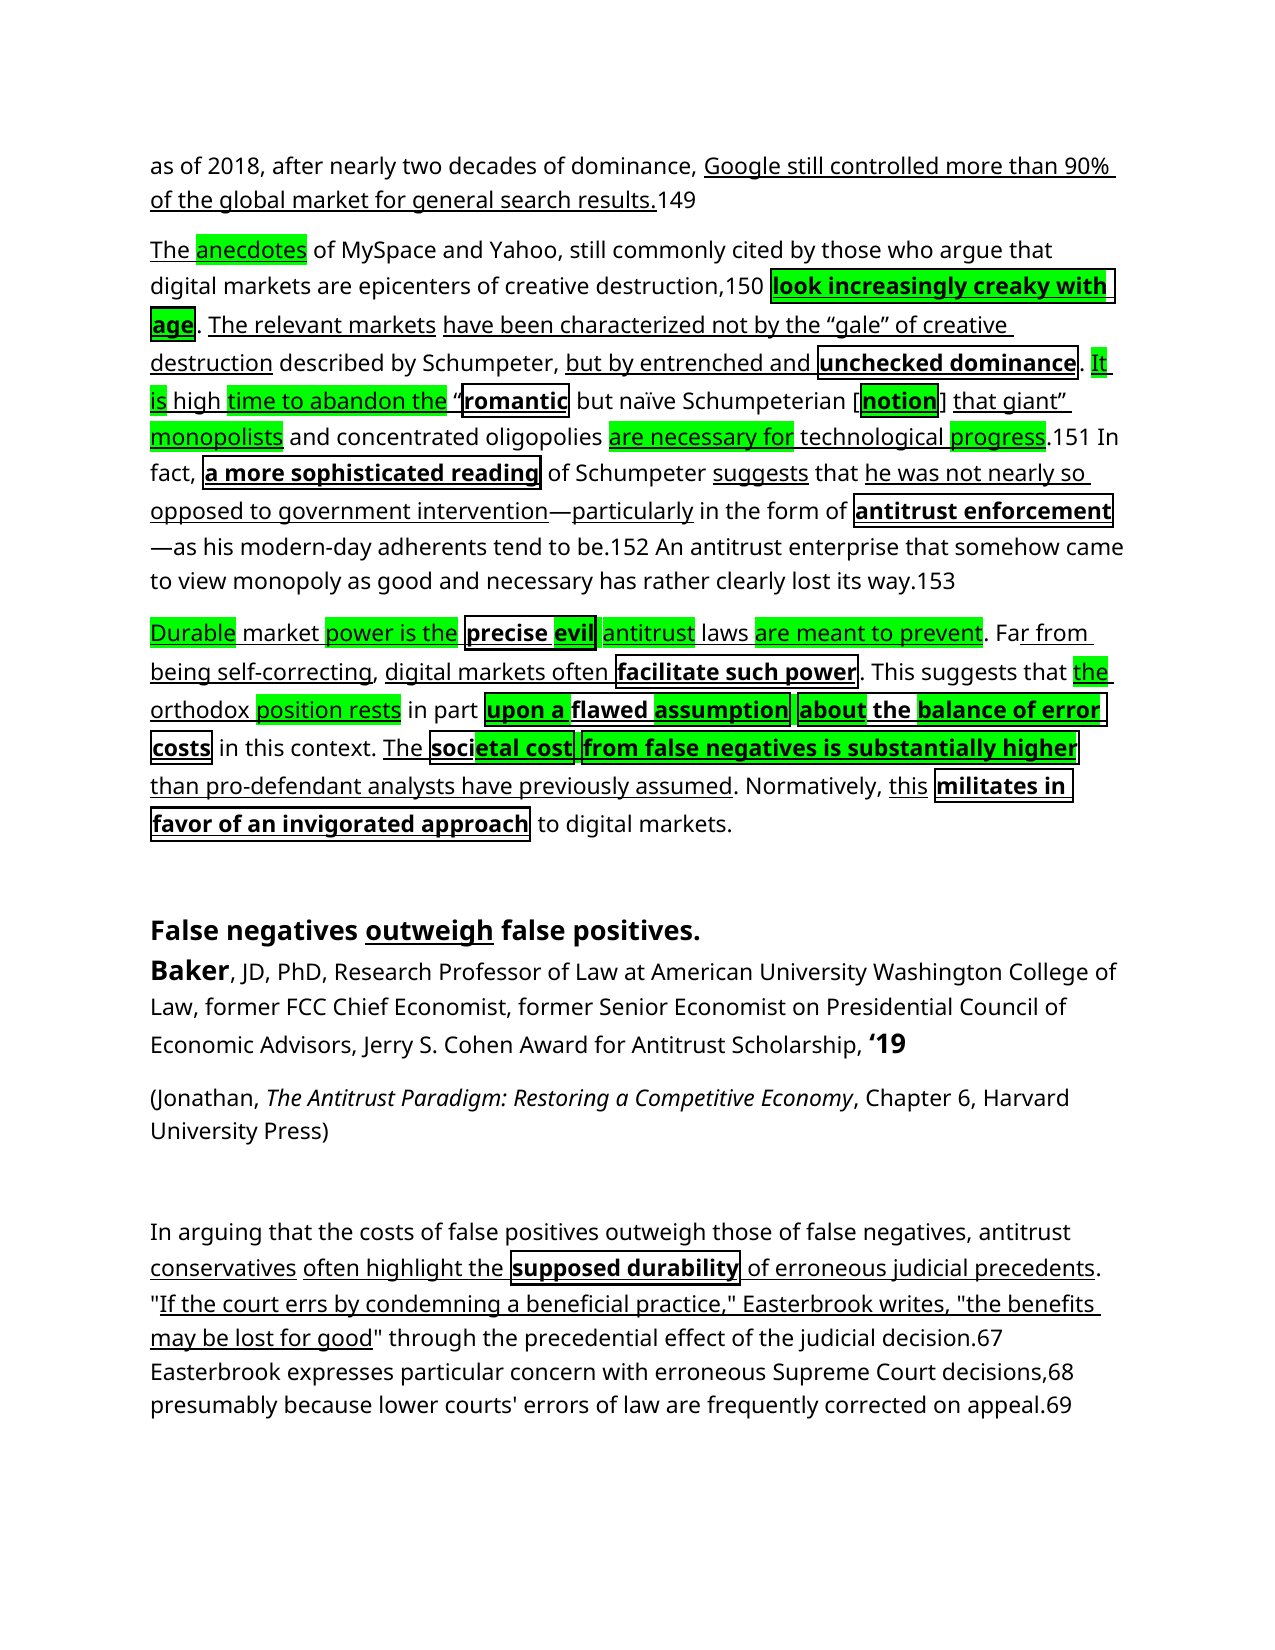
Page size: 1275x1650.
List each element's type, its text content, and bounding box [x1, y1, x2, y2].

text (Jonathan, The Antitrust Paradigm: Restoring a Competitive Economy, Chapter 6, Harvard University Press) [150, 1081, 1125, 1146]
text The anecdotes of MySpace and Yahoo, still commonly cited by those who argue that digital markets are epicenters of creative destruction,150 look increasingly creaky with age. The relevant markets have been characterized not by the “gale” of creative destruction described by Schumpeter, but by entrenched and unchecked dominance. It is high time to abandon the “romantic but naïve Schumpeterian [notion] that giant” monopolists and concentrated oligopolies are necessary for technological progress.151 In fact, a more sophisticated reading of Schumpeter suggests that he was not nearly so opposed to government intervention—particularly in the form of antitrust enforcement—as his modern-day adherents tend to be.152 An antitrust enterprise that somehow came to view monopoly as good and necessary has rather clearly lost its way.153 [150, 234, 1125, 596]
text Durable market power is the precise evil antitrust laws are meant to prevent. Far from being self-correcting, digital markets often facilitate such power. This suggests that the orthodox position rests in part upon a flawed assumption about the balance of error costs in this context. The societal cost from false negatives is substantially higher than pro-defendant analysts have previously assumed. Normatively, this militates in favor of an invigorated approach to digital markets. [150, 615, 1125, 842]
subtitle False negatives outweigh false positives. [150, 912, 1125, 948]
text Baker, JD, PhD, Research Professor of Law at American University Washington College of Law, former FCC Chief Economist, former Senior Economist on Presidential Council of Economic Advisors, Jerry S. Cohen Award for Antitrust Scholarship, ‘19 [150, 951, 1125, 1062]
text In arguing that the costs of false positives outweigh those of false negatives, antitrust conservatives often highlight the supposed durability of erroneous judicial precedents. "If the court errs by condemning a beneficial practice," Easterbrook writes, "the benefits may be lost for good" through the precedential effect of the judicial decision.67 Easterbrook expresses particular concern with erroneous Supreme Court decisions,68 presumably because lower courts' errors of law are frequently corrected on appeal.69 [150, 1216, 1125, 1421]
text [150, 150, 1125, 215]
